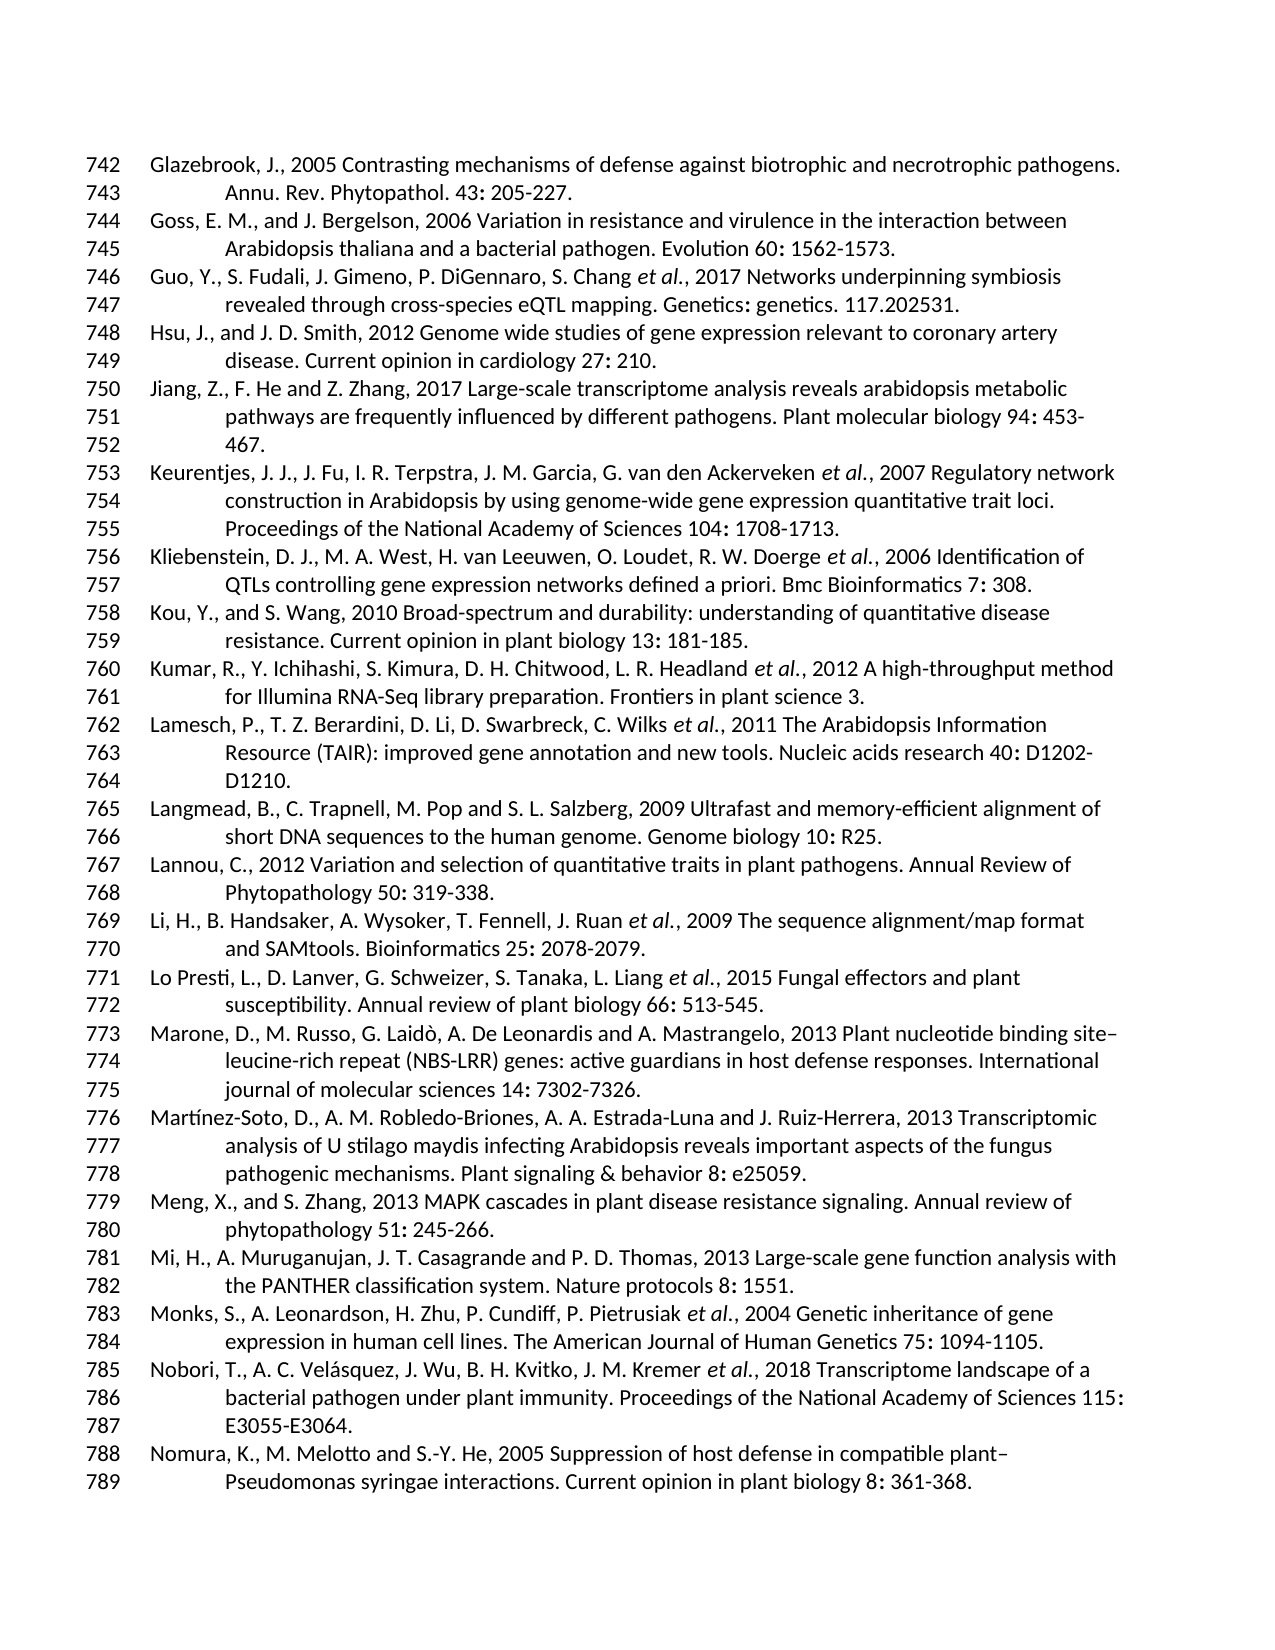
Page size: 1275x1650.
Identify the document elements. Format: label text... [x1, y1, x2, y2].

text Nobori, T., A. C. Velásquez, J. Wu, B. H. Kvitko, J. M. Kremer et al., 2018 Transcriptome landscape of a bacterial pathogen under plant immunity. Proceedings of the National Academy of Sciences 115: E3055-E3064. [150, 1355, 1125, 1439]
text Keurentjes, J. J., J. Fu, I. R. Terpstra, J. M. Garcia, G. van den Ackerveken et al., 2007 Regulatory network construction in Arabidopsis by using genome-wide gene expression quantitative trait loci. Proceedings of the National Academy of Sciences 104: 1708-1713. [150, 458, 1125, 542]
text Kou, Y., and S. Wang, 2010 Broad-spectrum and durability: understanding of quantitative disease resistance. Current opinion in plant biology 13: 181-185. [150, 598, 1125, 654]
text Lannou, C., 2012 Variation and selection of quantitative traits in plant pathogens. Annual Review of Phytopathology 50: 319-338. [150, 851, 1125, 907]
text Lo Presti, L., D. Lanver, G. Schweizer, S. Tanaka, L. Liang et al., 2015 Fungal effectors and plant susceptibility. Annual review of plant biology 66: 513-545. [150, 963, 1125, 1019]
text Glazebrook, J., 2005 Contrasting mechanisms of defense against biotrophic and necrotrophic pathogens. Annu. Rev. Phytopathol. 43: 205-227. [150, 150, 1125, 206]
text Monks, S., A. Leonardson, H. Zhu, P. Cundiff, P. Pietrusiak et al., 2004 Genetic inheritance of gene expression in human cell lines. The American Journal of Human Genetics 75: 1094-1105. [150, 1299, 1125, 1355]
text Goss, E. M., and J. Bergelson, 2006 Variation in resistance and virulence in the interaction between Arabidopsis thaliana and a bacterial pathogen. Evolution 60: 1562-1573. [150, 206, 1125, 262]
text Li, H., B. Handsaker, A. Wysoker, T. Fennell, J. Ruan et al., 2009 The sequence alignment/map format and SAMtools. Bioinformatics 25: 2078-2079. [150, 907, 1125, 963]
text Meng, X., and S. Zhang, 2013 MAPK cascades in plant disease resistance signaling. Annual review of phytopathology 51: 245-266. [150, 1187, 1125, 1243]
text Jiang, Z., F. He and Z. Zhang, 2017 Large-scale transcriptome analysis reveals arabidopsis metabolic pathways are frequently influenced by different pathogens. Plant molecular biology 94: 453-467. [150, 374, 1125, 458]
text Hsu, J., and J. D. Smith, 2012 Genome wide studies of gene expression relevant to coronary artery disease. Current opinion in cardiology 27: 210. [150, 318, 1125, 374]
text Lamesch, P., T. Z. Berardini, D. Li, D. Swarbreck, C. Wilks et al., 2011 The Arabidopsis Information Resource (TAIR): improved gene annotation and new tools. Nucleic acids research 40: D1202-D1210. [150, 710, 1125, 794]
text Langmead, B., C. Trapnell, M. Pop and S. L. Salzberg, 2009 Ultrafast and memory-efficient alignment of short DNA sequences to the human genome. Genome biology 10: R25. [150, 794, 1125, 851]
text Marone, D., M. Russo, G. Laidò, A. De Leonardis and A. Mastrangelo, 2013 Plant nucleotide binding site–leucine-rich repeat (NBS-LRR) genes: active guardians in host defense responses. International journal of molecular sciences 14: 7302-7326. [150, 1019, 1125, 1103]
text Martínez-Soto, D., A. M. Robledo-Briones, A. A. Estrada-Luna and J. Ruiz-Herrera, 2013 Transcriptomic analysis of U stilago maydis infecting Arabidopsis reveals important aspects of the fungus pathogenic mechanisms. Plant signaling & behavior 8: e25059. [150, 1103, 1125, 1187]
text Guo, Y., S. Fudali, J. Gimeno, P. DiGennaro, S. Chang et al., 2017 Networks underpinning symbiosis revealed through cross-species eQTL mapping. Genetics: genetics. 117.202531. [150, 262, 1125, 318]
text Kumar, R., Y. Ichihashi, S. Kimura, D. H. Chitwood, L. R. Headland et al., 2012 A high-throughput method for Illumina RNA-Seq library preparation. Frontiers in plant science 3. [150, 654, 1125, 710]
text Kliebenstein, D. J., M. A. West, H. van Leeuwen, O. Loudet, R. W. Doerge et al., 2006 Identification of QTLs controlling gene expression networks defined a priori. Bmc Bioinformatics 7: 308. [150, 542, 1125, 598]
text Nomura, K., M. Melotto and S.-Y. He, 2005 Suppression of host defense in compatible plant–Pseudomonas syringae interactions. Current opinion in plant biology 8: 361-368. [150, 1439, 1125, 1495]
text Mi, H., A. Muruganujan, J. T. Casagrande and P. D. Thomas, 2013 Large-scale gene function analysis with the PANTHER classification system. Nature protocols 8: 1551. [150, 1243, 1125, 1299]
